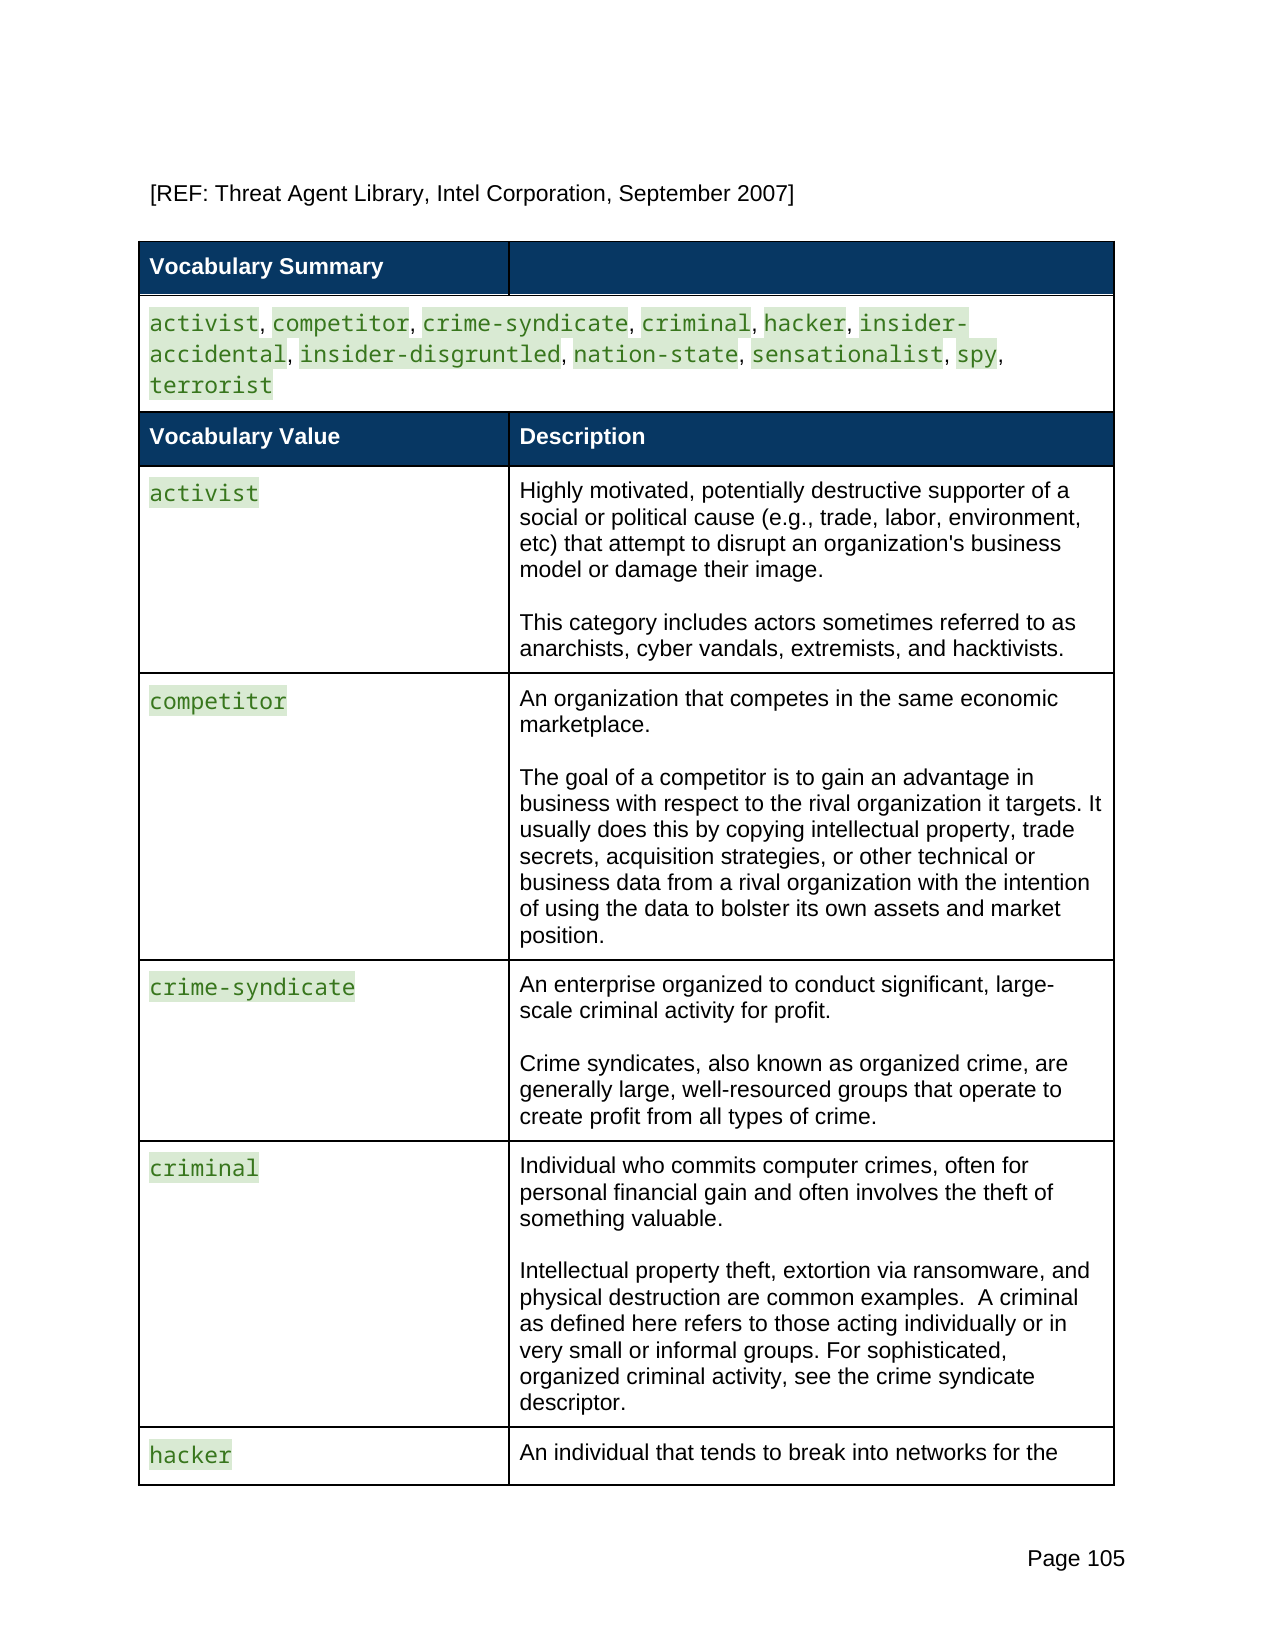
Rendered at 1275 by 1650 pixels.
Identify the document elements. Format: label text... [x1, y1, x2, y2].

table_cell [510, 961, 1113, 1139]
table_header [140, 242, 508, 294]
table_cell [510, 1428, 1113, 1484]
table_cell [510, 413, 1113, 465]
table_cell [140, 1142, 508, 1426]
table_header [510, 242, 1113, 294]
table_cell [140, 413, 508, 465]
text [REF: Threat Agent Library, Intel Corporation, September 2007] [150, 180, 1125, 207]
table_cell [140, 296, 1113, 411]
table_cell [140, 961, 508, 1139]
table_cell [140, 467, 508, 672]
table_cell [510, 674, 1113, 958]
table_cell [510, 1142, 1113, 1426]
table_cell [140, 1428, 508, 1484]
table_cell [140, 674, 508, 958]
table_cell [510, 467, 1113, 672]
